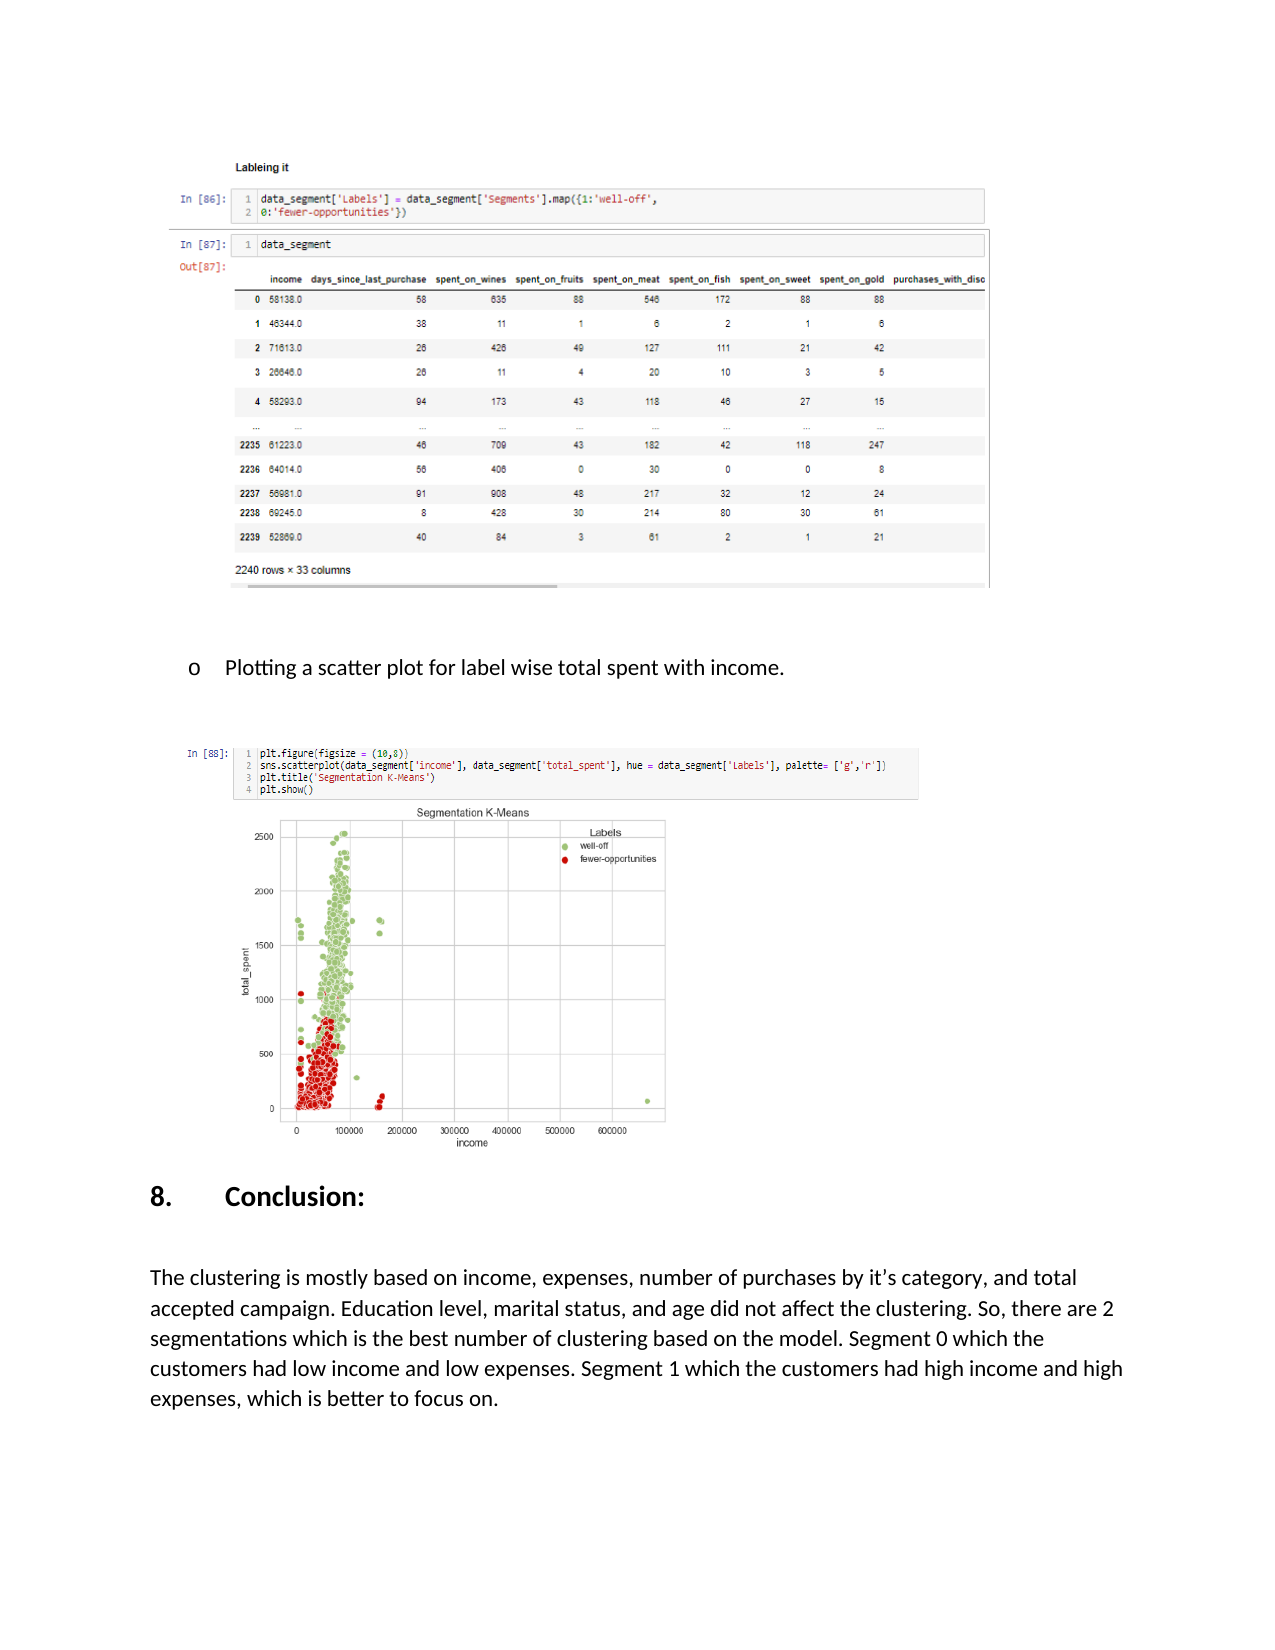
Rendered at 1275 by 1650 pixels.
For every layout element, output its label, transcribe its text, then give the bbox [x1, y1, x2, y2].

list Plotting a scatter plot for label wise total spent with income. [187, 653, 1125, 682]
subtitle 8. Conclusion: [150, 1178, 1125, 1214]
subtitle The clustering is mostly based on income, expenses, number of purchases by it’s category, and total accepted campaign. Education level, marital status, and age did not affect the clustering. So, there are 2 segmentations which is the best number of clustering based on the model. Segment 0 which the customers had low income and low expenses. Segment 1 which the customers had high income and high expenses, which is better to focus on. [150, 1263, 1125, 1412]
